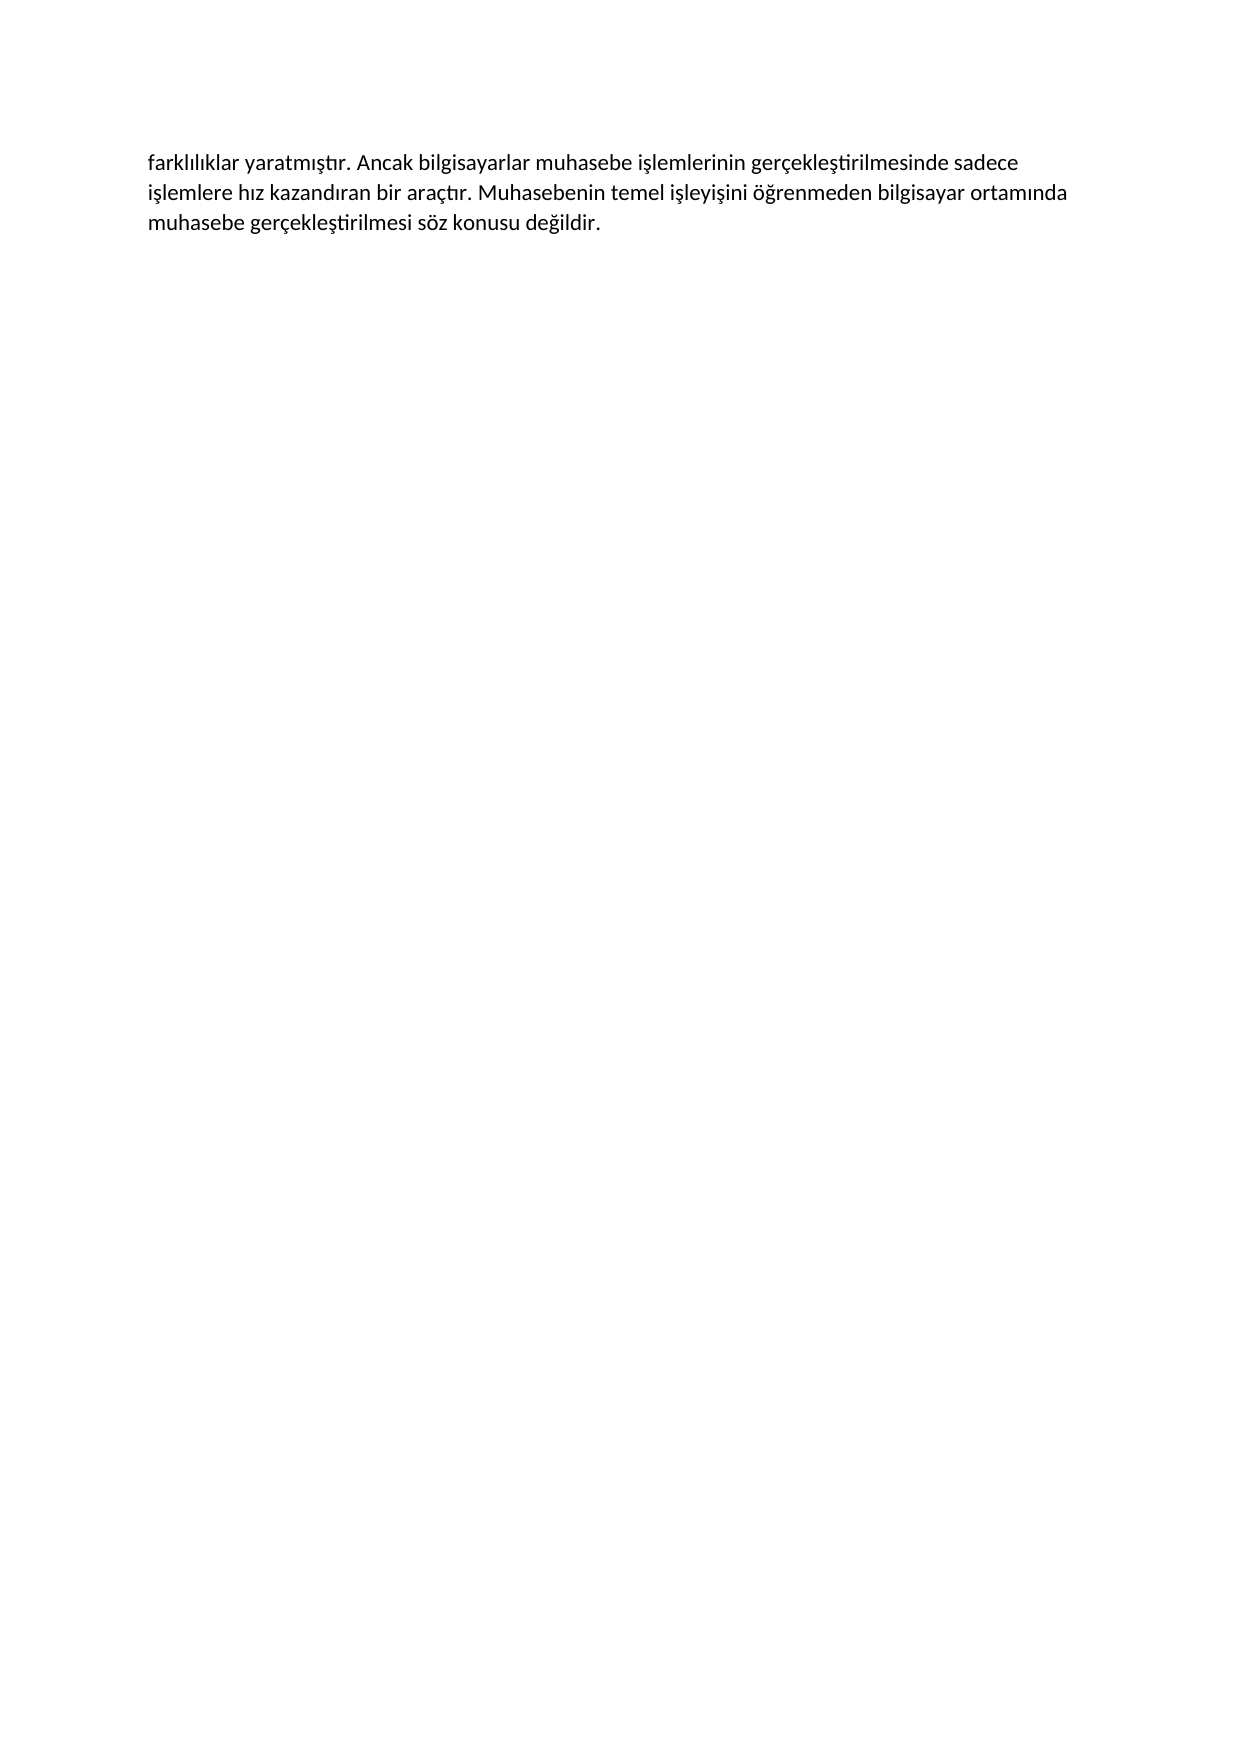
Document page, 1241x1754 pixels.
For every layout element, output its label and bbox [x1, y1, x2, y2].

text [148, 148, 1093, 236]
